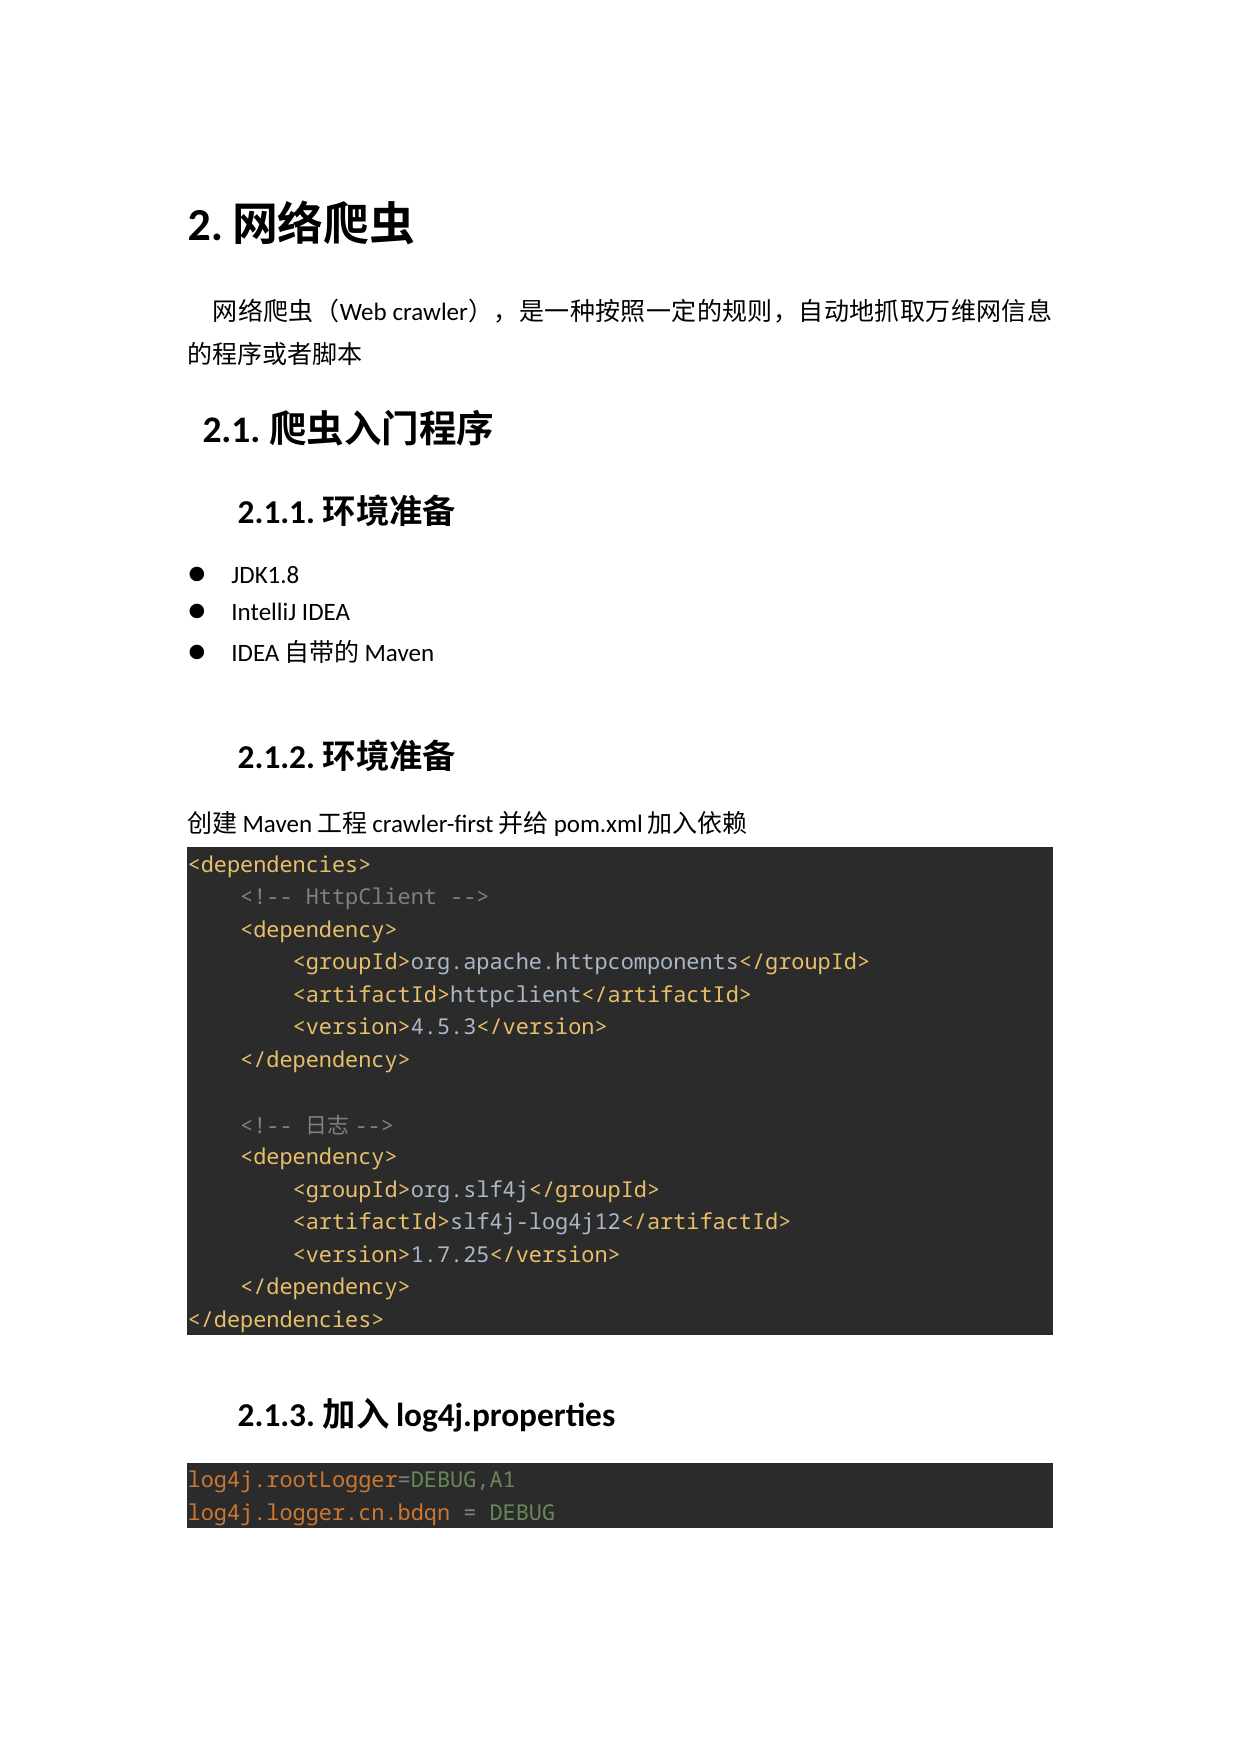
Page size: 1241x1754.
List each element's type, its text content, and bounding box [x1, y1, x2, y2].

list JDK1.8 [187, 560, 1053, 590]
subtitle 爬虫入门程序 [202, 399, 1053, 453]
text <dependencies> <!-- HttpClient --> <dependency> <groupId>org.apache.httpcomponents</groupId> <artifactId>httpclient</artifactId> <version>4.5.3</version> </dependency> <!-- 日志 --> <dependency> <groupId>org.slf4j</groupId> <artifactId>slf4j-log4j12</artifactId> <version>1.7.25</version> </dependency> </dependencies> [187, 847, 1053, 1335]
subtitle 环境准备 [237, 485, 1053, 533]
subtitle 环境准备 [237, 729, 1053, 778]
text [187, 1463, 1053, 1528]
text 网络爬虫（Web crawler），是一种按照一定的规则，自动地抓取万维网信息的程序或者脚本 [187, 292, 1053, 371]
list IDEA自带的Maven [187, 633, 1053, 669]
text 创建Maven工程crawler-first并给pom.xml加入依赖 [187, 804, 1053, 840]
subtitle 加入log4j.properties [237, 1388, 1053, 1436]
list IntelliJ IDEA [187, 596, 1053, 627]
subtitle 网络爬虫 [187, 187, 1053, 253]
